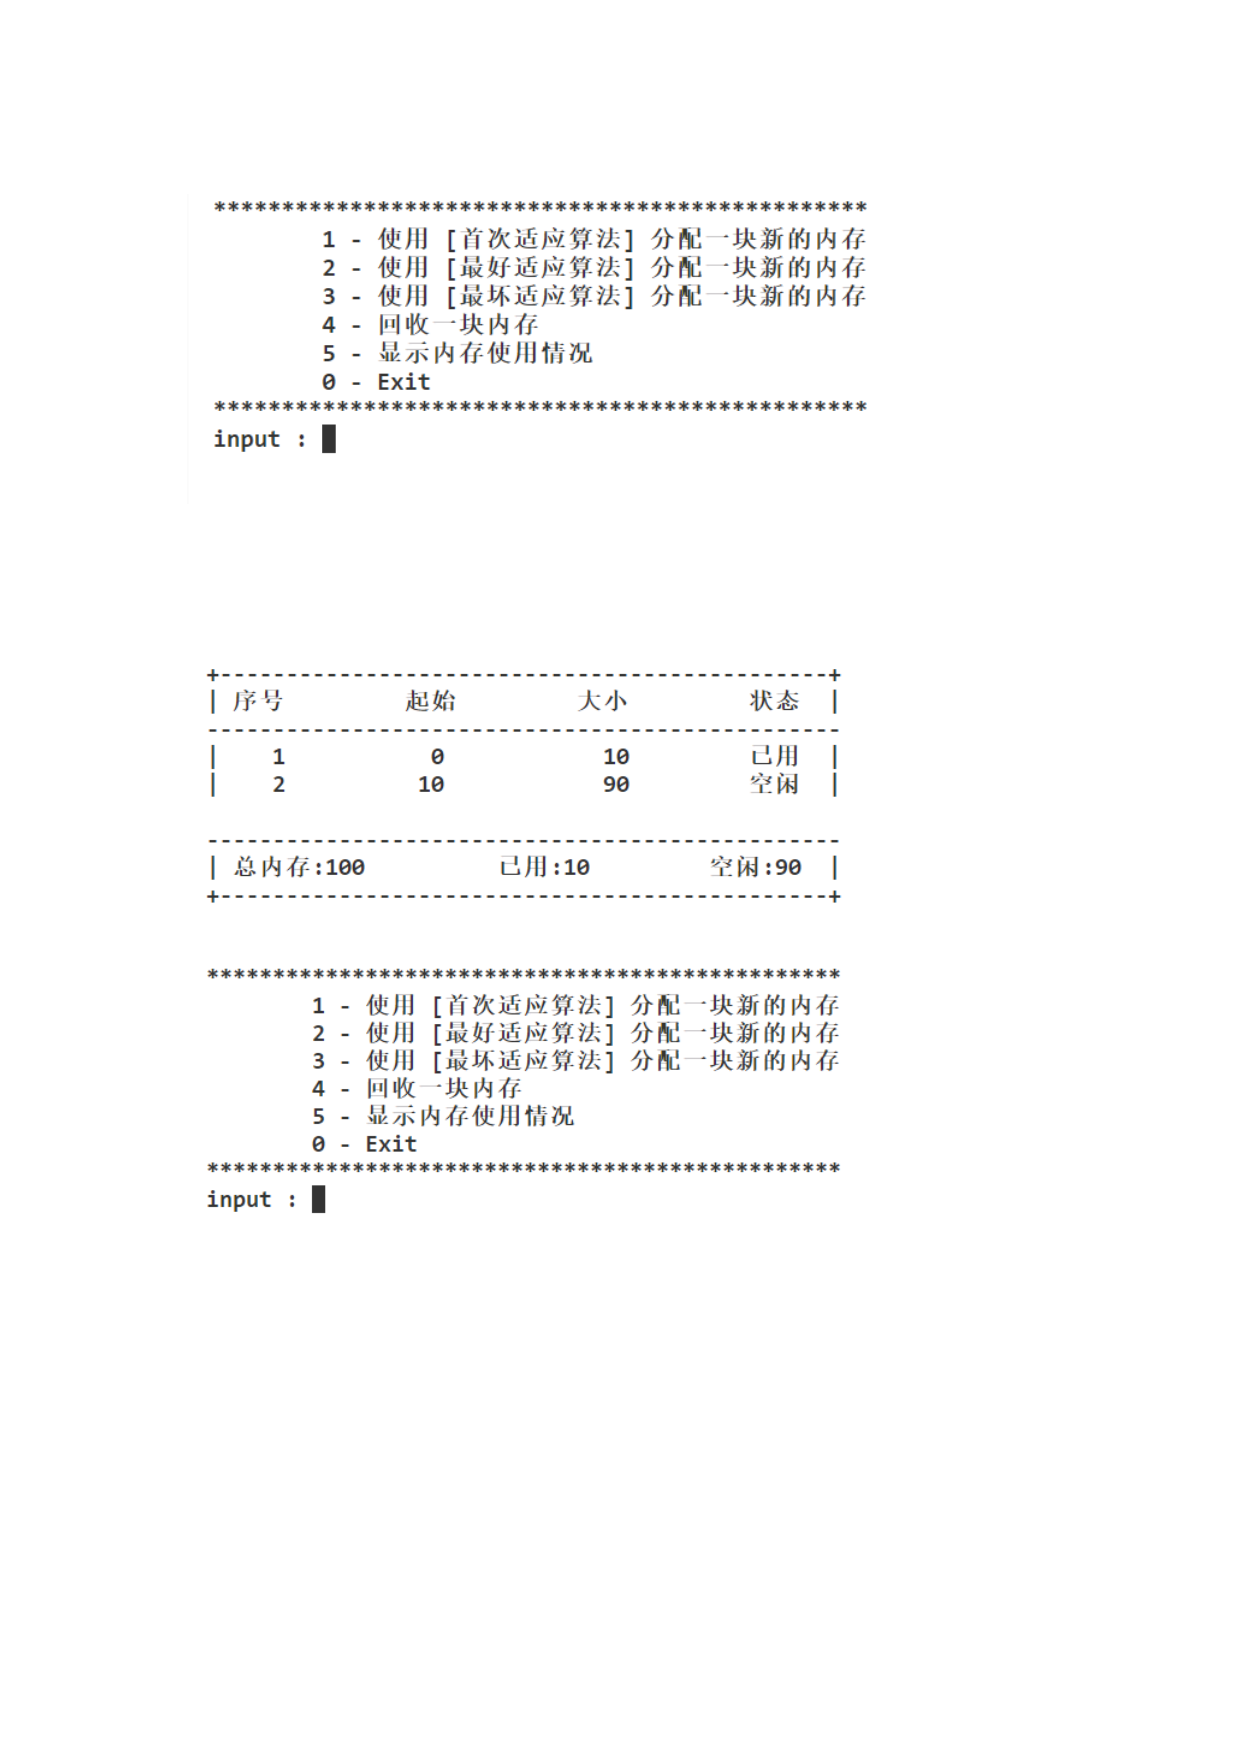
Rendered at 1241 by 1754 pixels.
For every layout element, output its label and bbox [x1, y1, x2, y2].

picture [187, 650, 1053, 1248]
picture [187, 194, 1053, 504]
